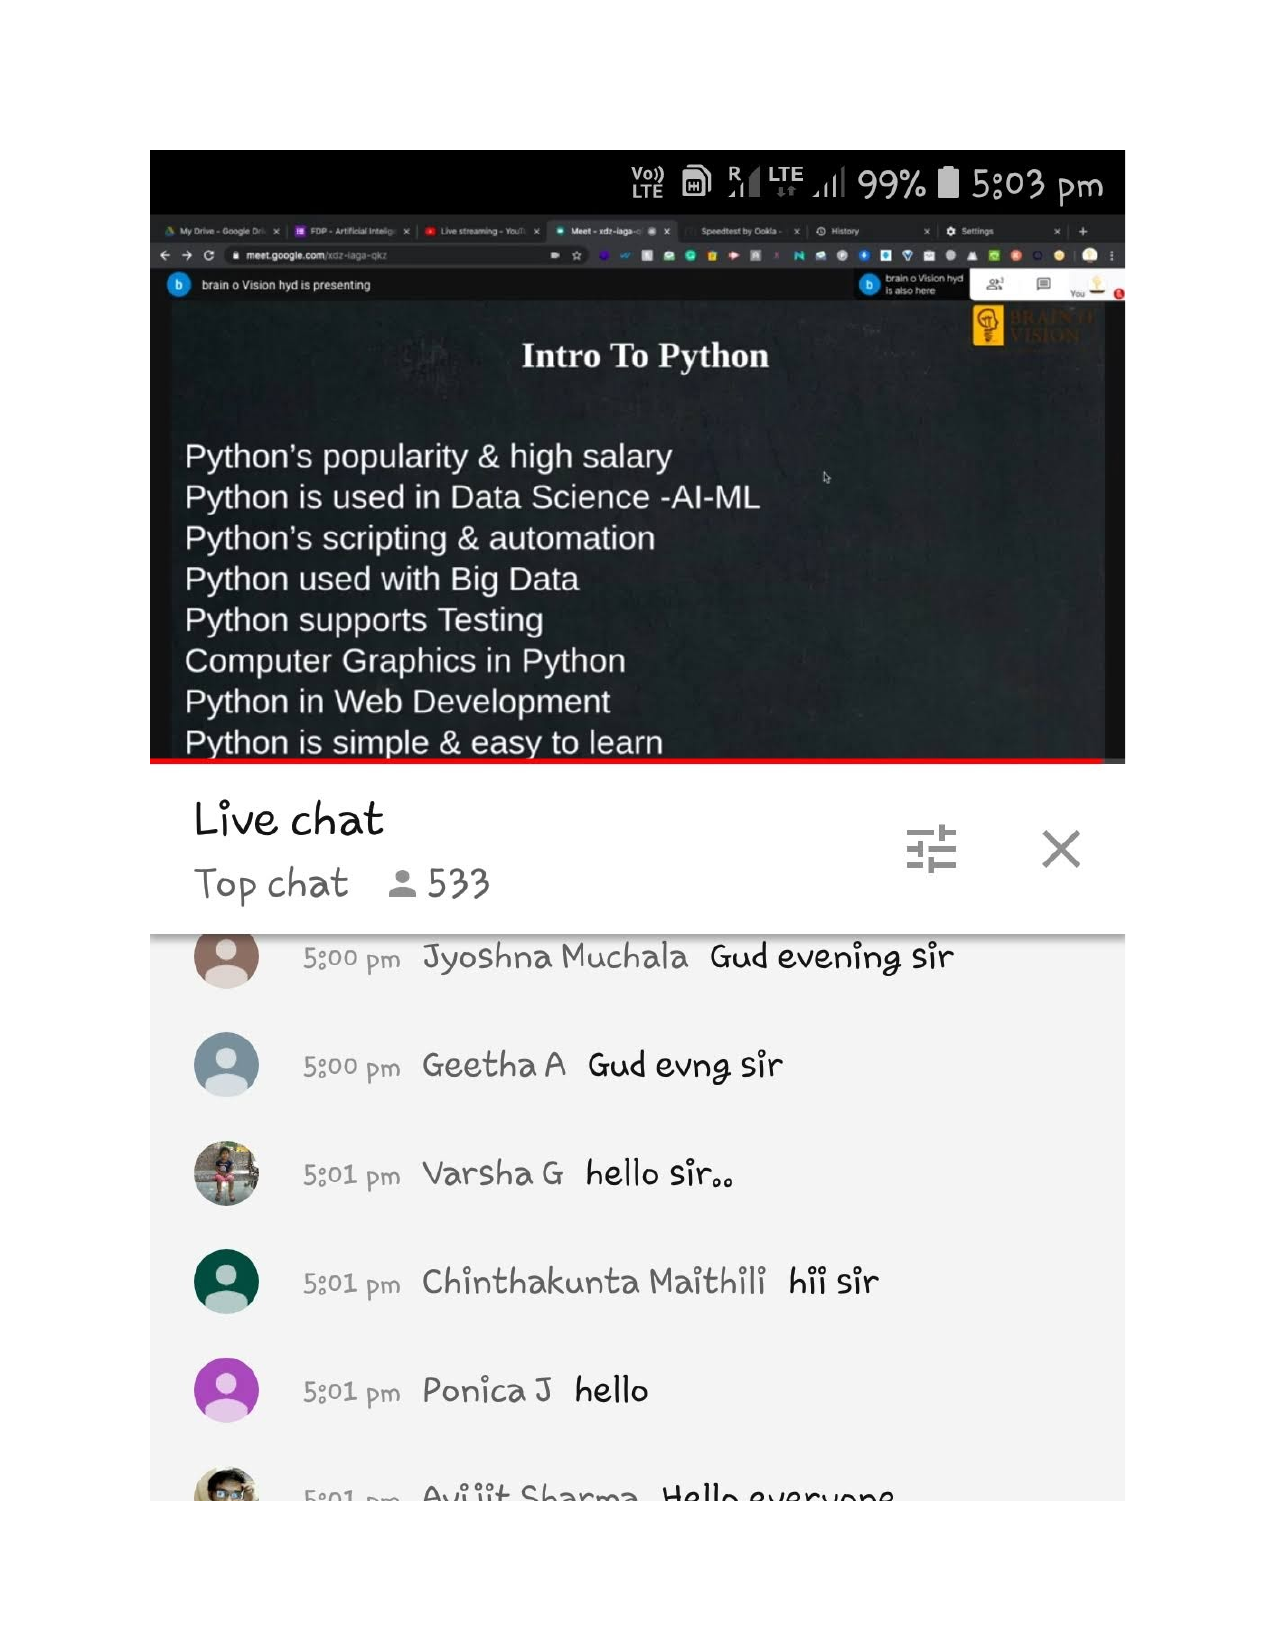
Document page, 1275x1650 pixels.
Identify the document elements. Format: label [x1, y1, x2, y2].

picture [150, 150, 1125, 1501]
